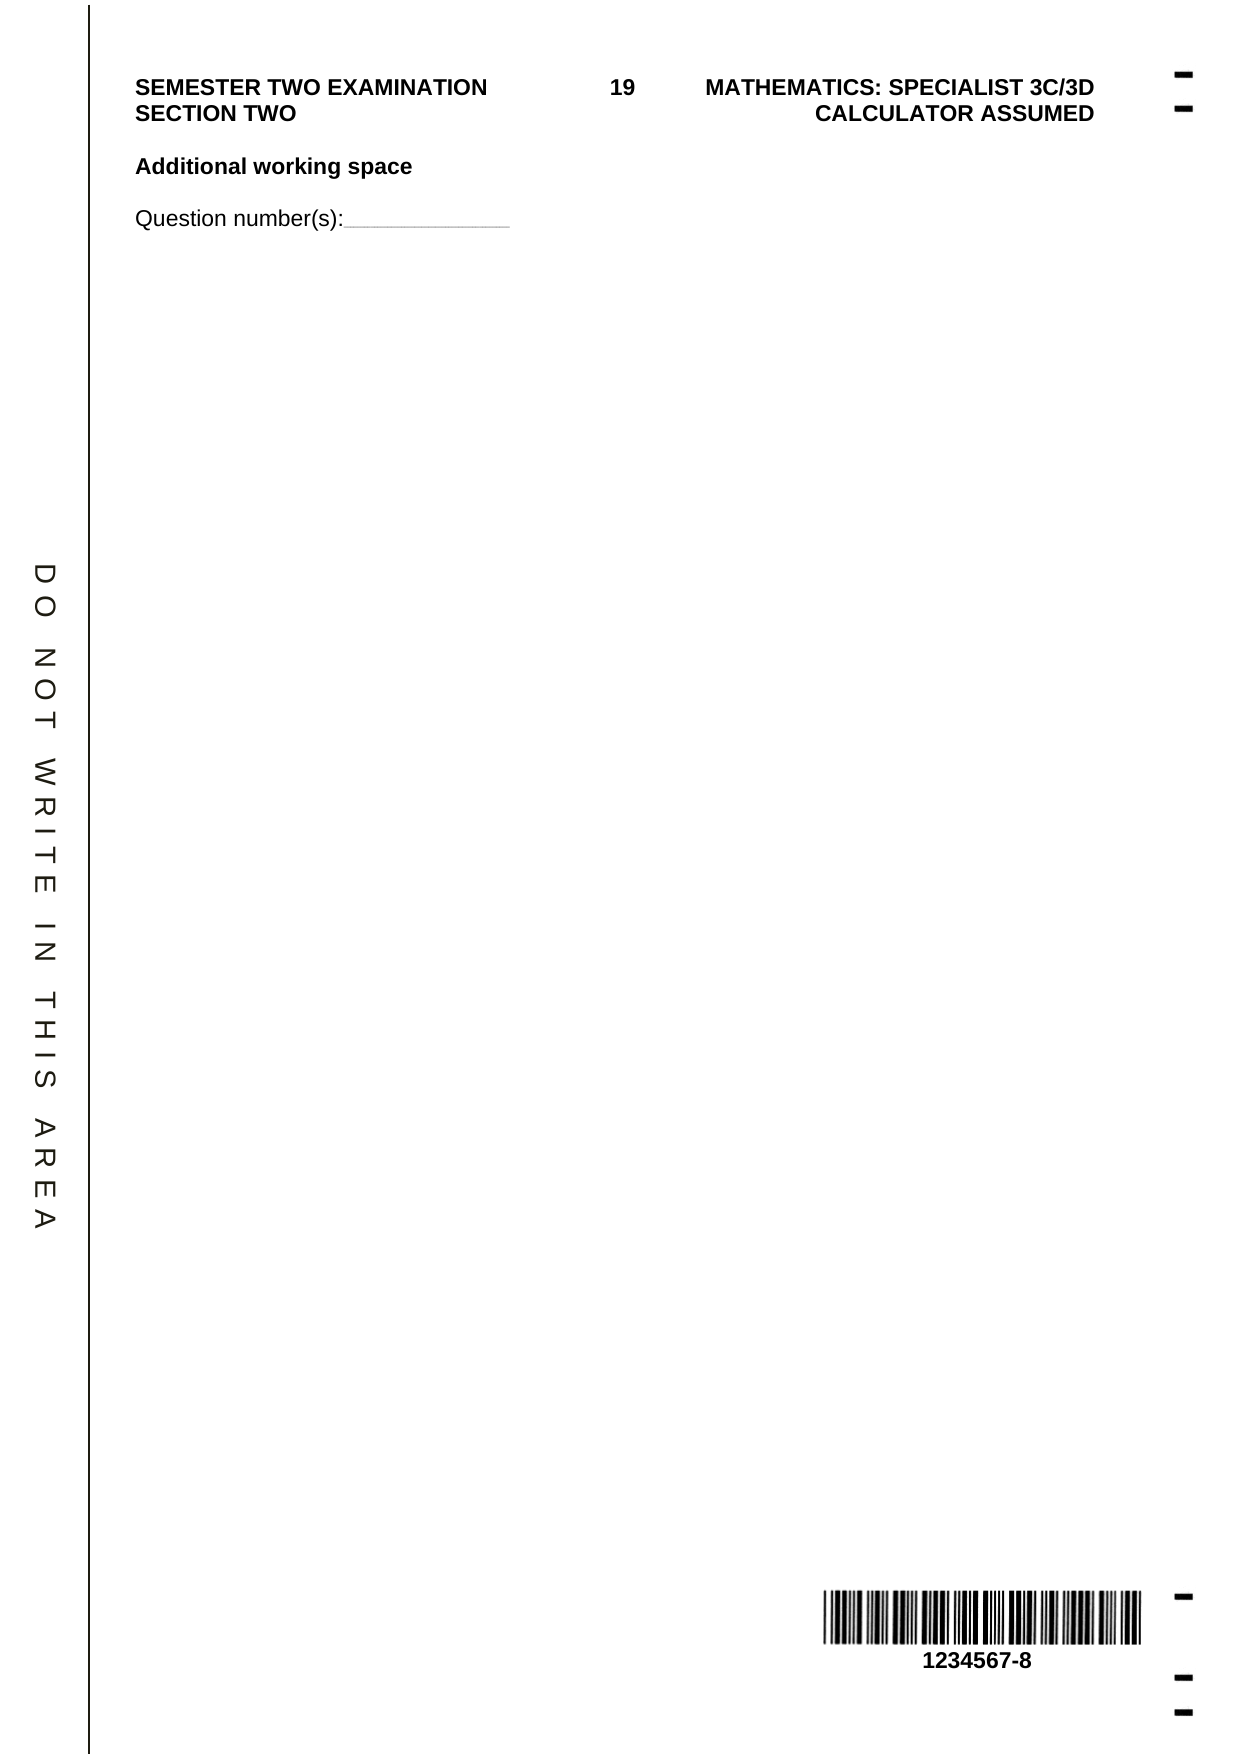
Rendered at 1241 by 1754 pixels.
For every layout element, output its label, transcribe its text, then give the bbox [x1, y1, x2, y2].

text Question number(s): [135, 205, 1105, 232]
picture [812, 1580, 1196, 1648]
picture [1148, 1701, 1196, 1732]
text Additional working space [135, 153, 1105, 179]
picture [1148, 63, 1196, 94]
picture [1148, 98, 1196, 128]
picture [1148, 1667, 1196, 1697]
